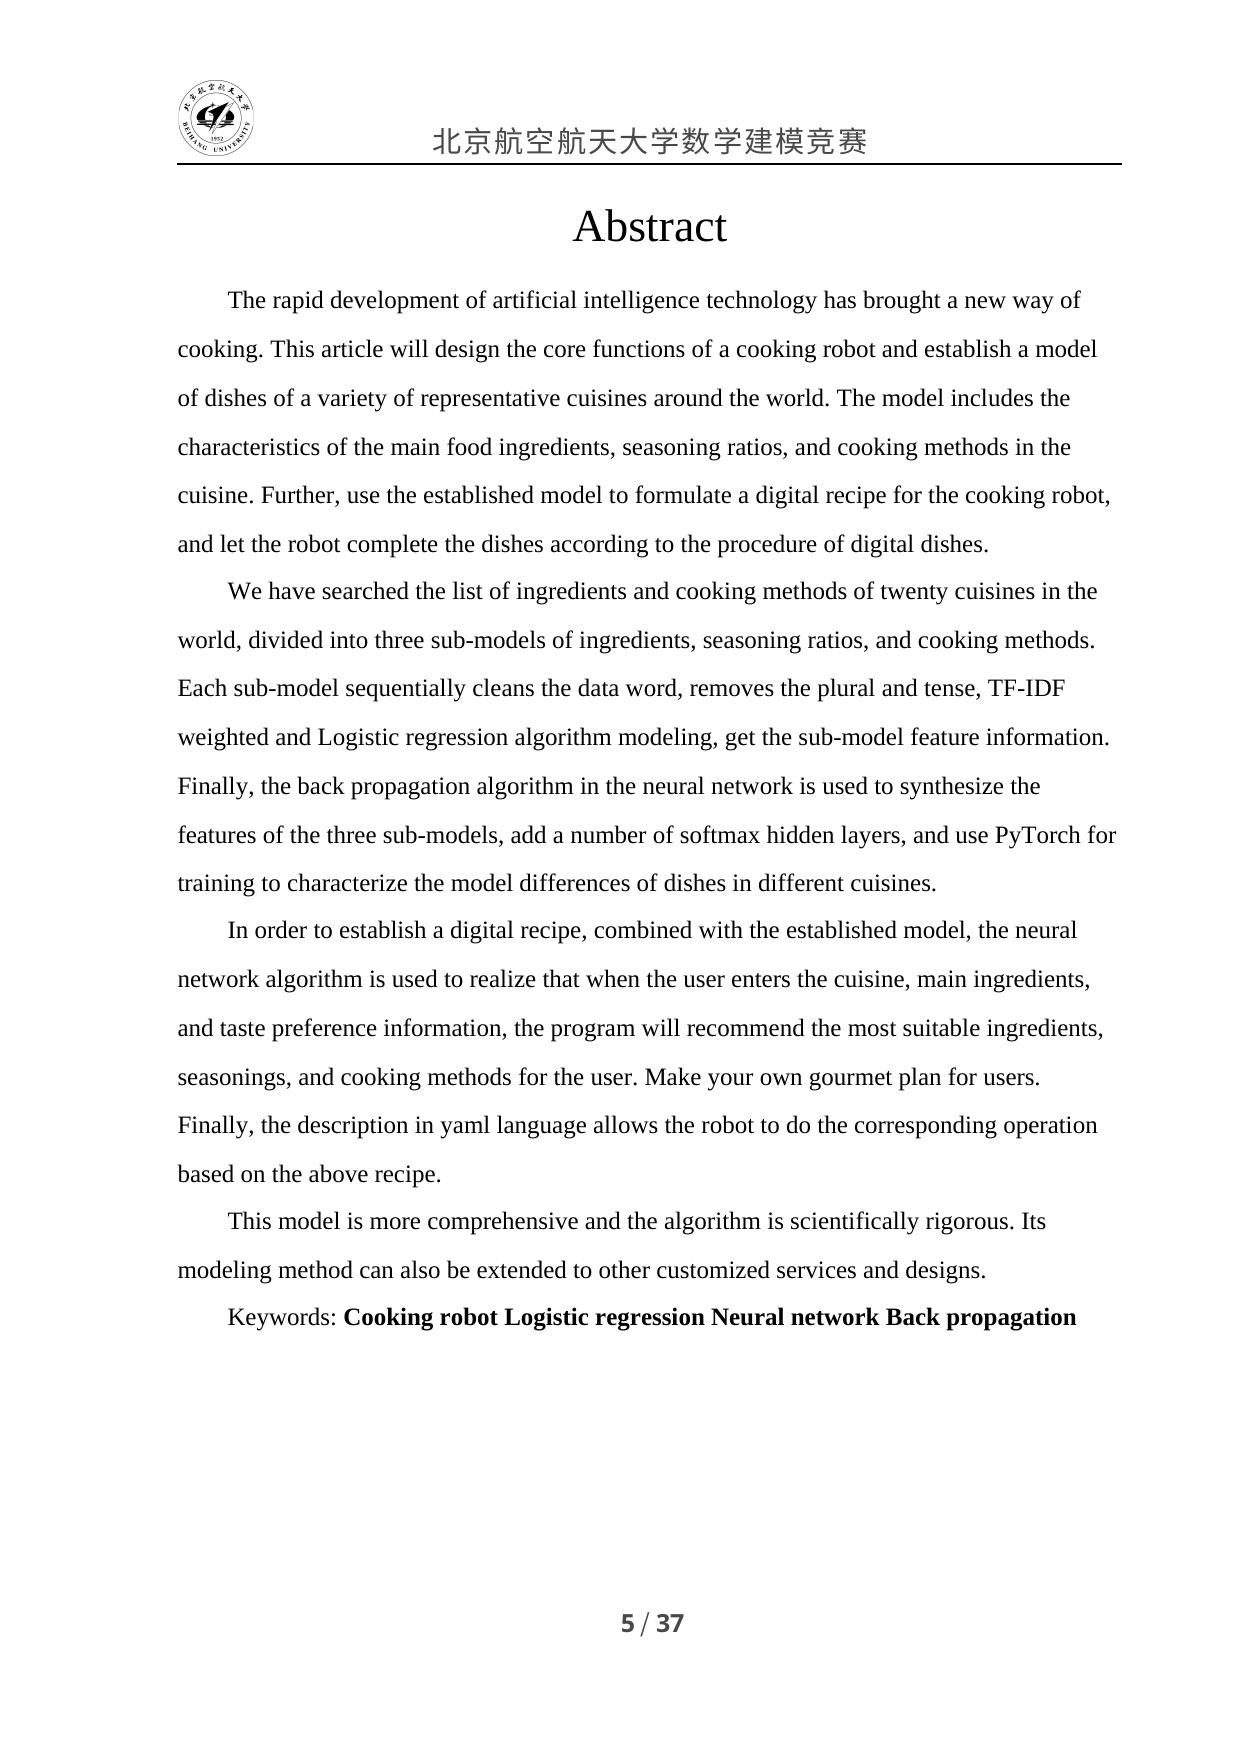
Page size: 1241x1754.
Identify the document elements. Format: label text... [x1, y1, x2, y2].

text We have searched the list of ingredients and cooking methods of twenty cuisines in the world, divided into three sub-models of ingredients, seasoning ratios, and cooking methods. Each sub-model sequentially cleans the data word, removes the plural and tense, TF-IDF weighted and Logistic regression algorithm modeling, get the sub-model feature information. Finally, the back propagation algorithm in the neural network is used to synthesize the features of the three sub-models, add a number of softmax hidden layers, and use PyTorch for training to characterize the model differences of dishes in different cuisines. [177, 574, 1122, 899]
text In order to establish a digital recipe, combined with the established model, the neural network algorithm is used to realize that when the user enters the cuisine, main ingredients, and taste preference information, the program will recommend the most suitable ingredients, seasonings, and cooking methods for the user. Make your own gourmet plan for users. Finally, the description in yaml language allows the robot to do the corresponding operation based on the above recipe. [177, 913, 1122, 1190]
text The rapid development of artificial intelligence technology has brought a new way of cooking. This article will design the core functions of a cooking robot and establish a model of dishes of a variety of representative cuisines around the world. The model includes the characteristics of the main food ingredients, seasoning ratios, and cooking methods in the cuisine. Further, use the established model to formulate a digital recipe for the cooking robot, and let the robot complete the dishes according to the procedure of digital dishes. [177, 283, 1122, 560]
text This model is more comprehensive and the algorithm is scientifically rigorous. Its modeling method can also be extended to other customized services and designs. [177, 1204, 1122, 1285]
text Abstract [177, 192, 1122, 257]
text Keywords: Cooking robot Logistic regression Neural network Back propagation [177, 1300, 1122, 1332]
picture [178, 80, 254, 156]
